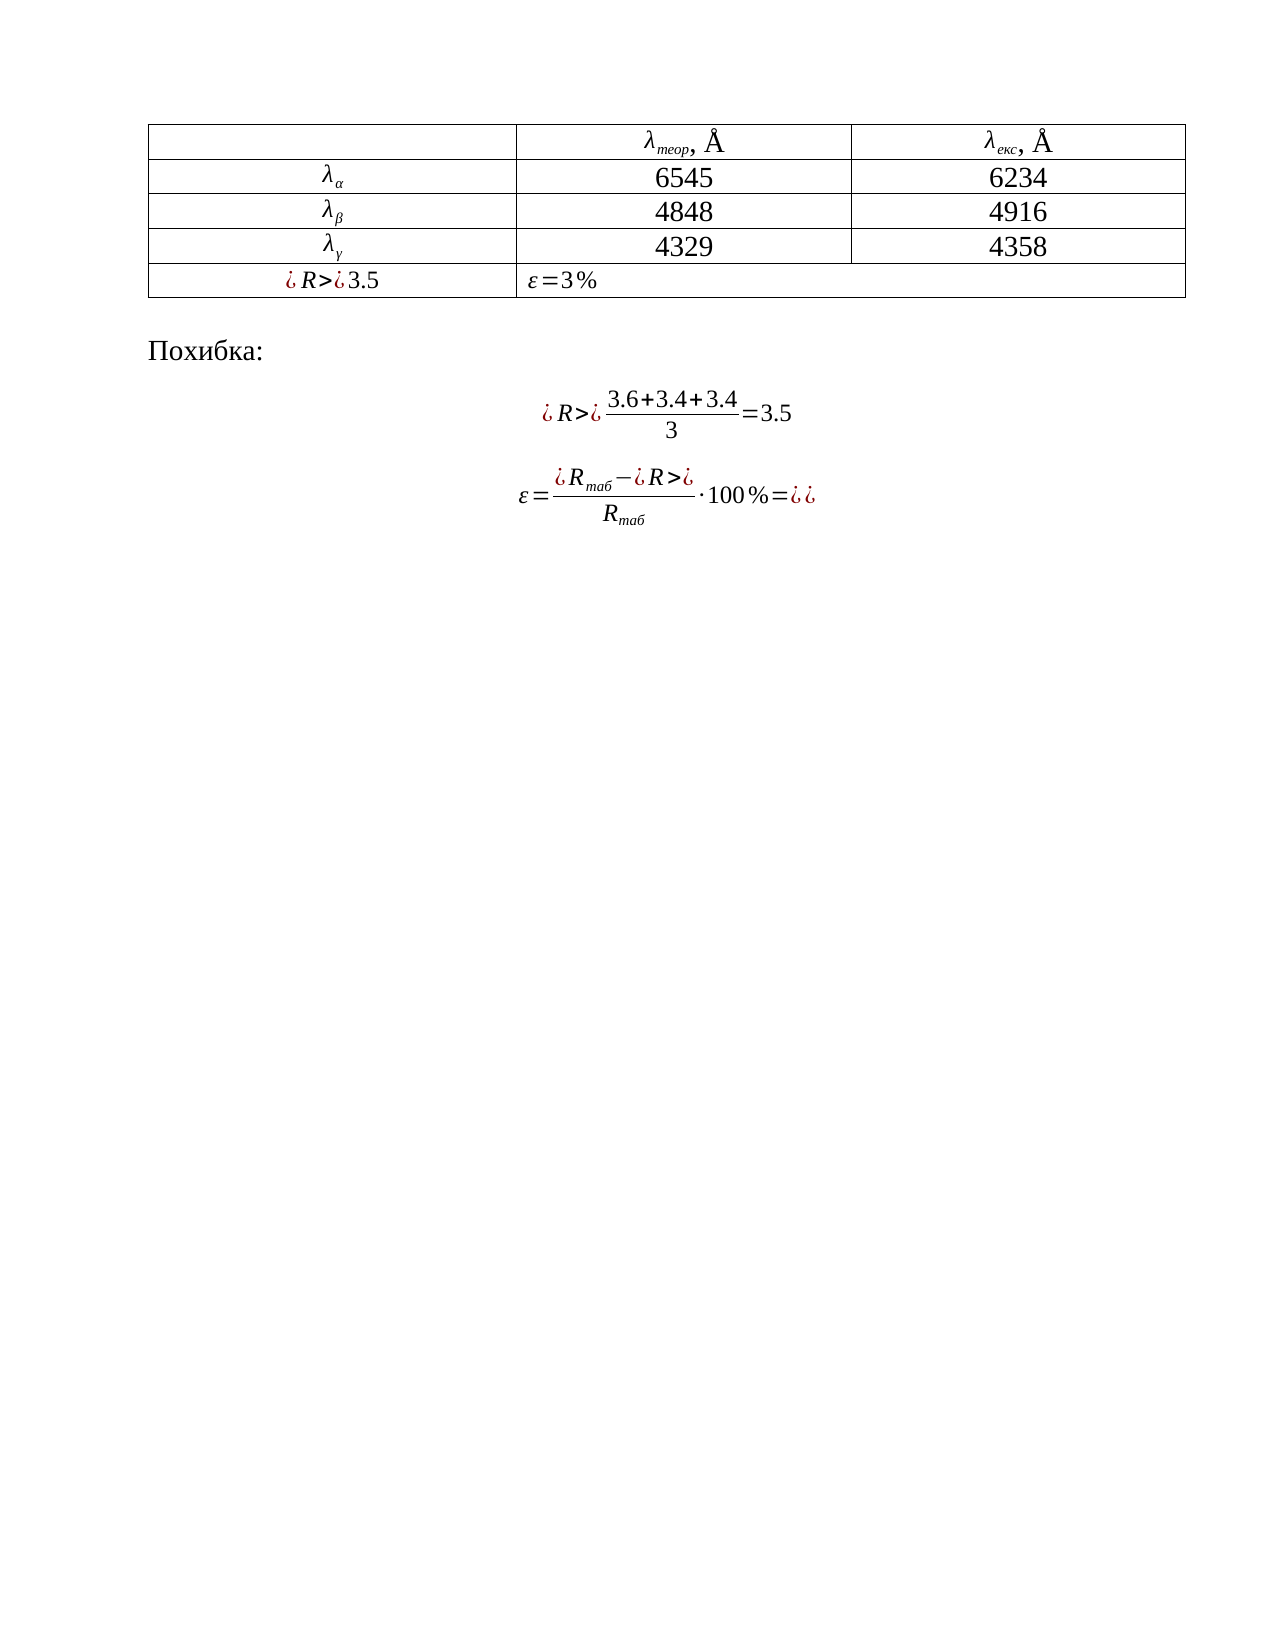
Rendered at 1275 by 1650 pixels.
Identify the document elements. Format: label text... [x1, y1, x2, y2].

table_cell [149, 194, 516, 228]
table_cell 6545 [517, 160, 851, 193]
table_cell 4916 [852, 194, 1185, 228]
table_header , Å [852, 125, 1185, 159]
table_cell [149, 229, 516, 262]
table_header , Å [517, 125, 851, 159]
table_cell 4848 [517, 194, 851, 228]
table_cell [517, 264, 1185, 297]
text Похибка: [148, 333, 1186, 367]
table_cell 4358 [852, 229, 1185, 262]
table_cell 4329 [517, 229, 851, 262]
table_cell [149, 264, 516, 297]
table_header [149, 125, 516, 159]
table_cell 6234 [852, 160, 1185, 193]
table_cell [149, 160, 516, 193]
